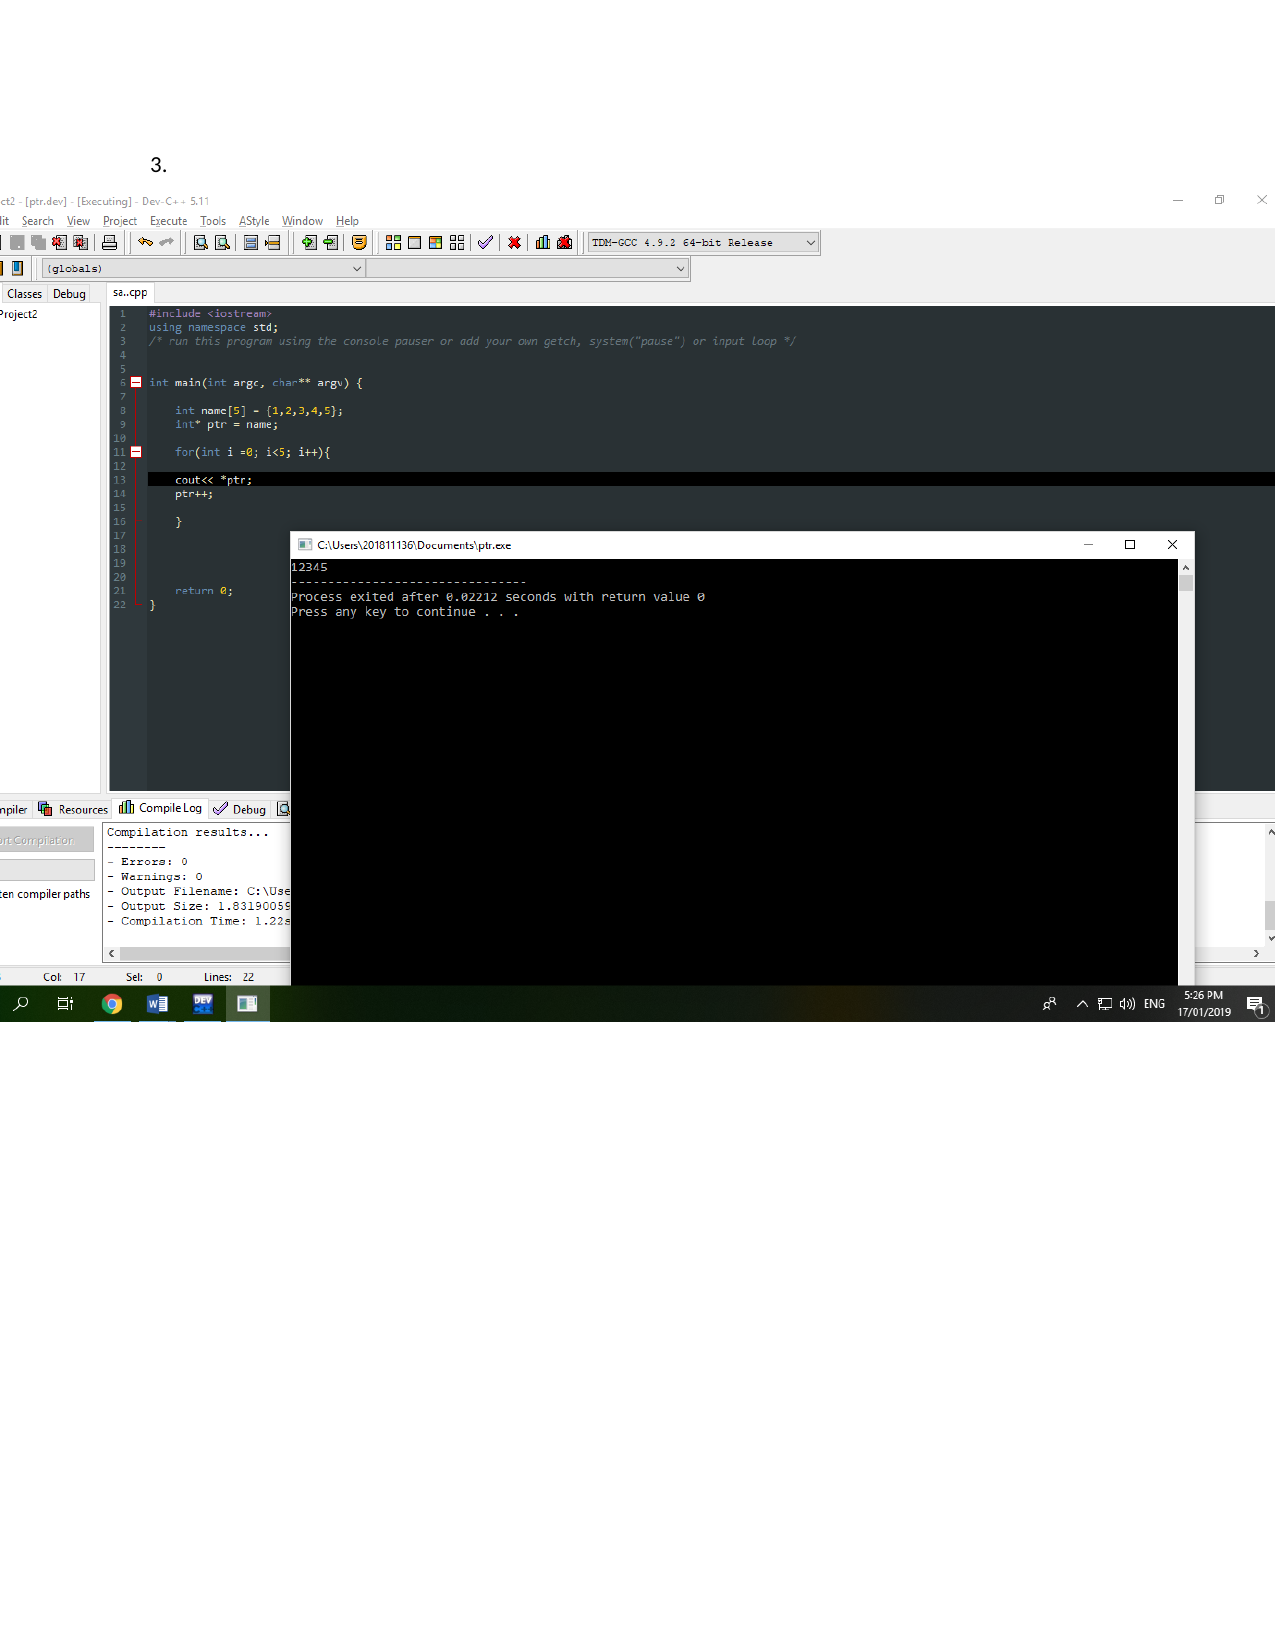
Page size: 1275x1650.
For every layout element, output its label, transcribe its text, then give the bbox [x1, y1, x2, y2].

picture [0, 190, 1275, 1022]
text 3. [150, 150, 1275, 178]
